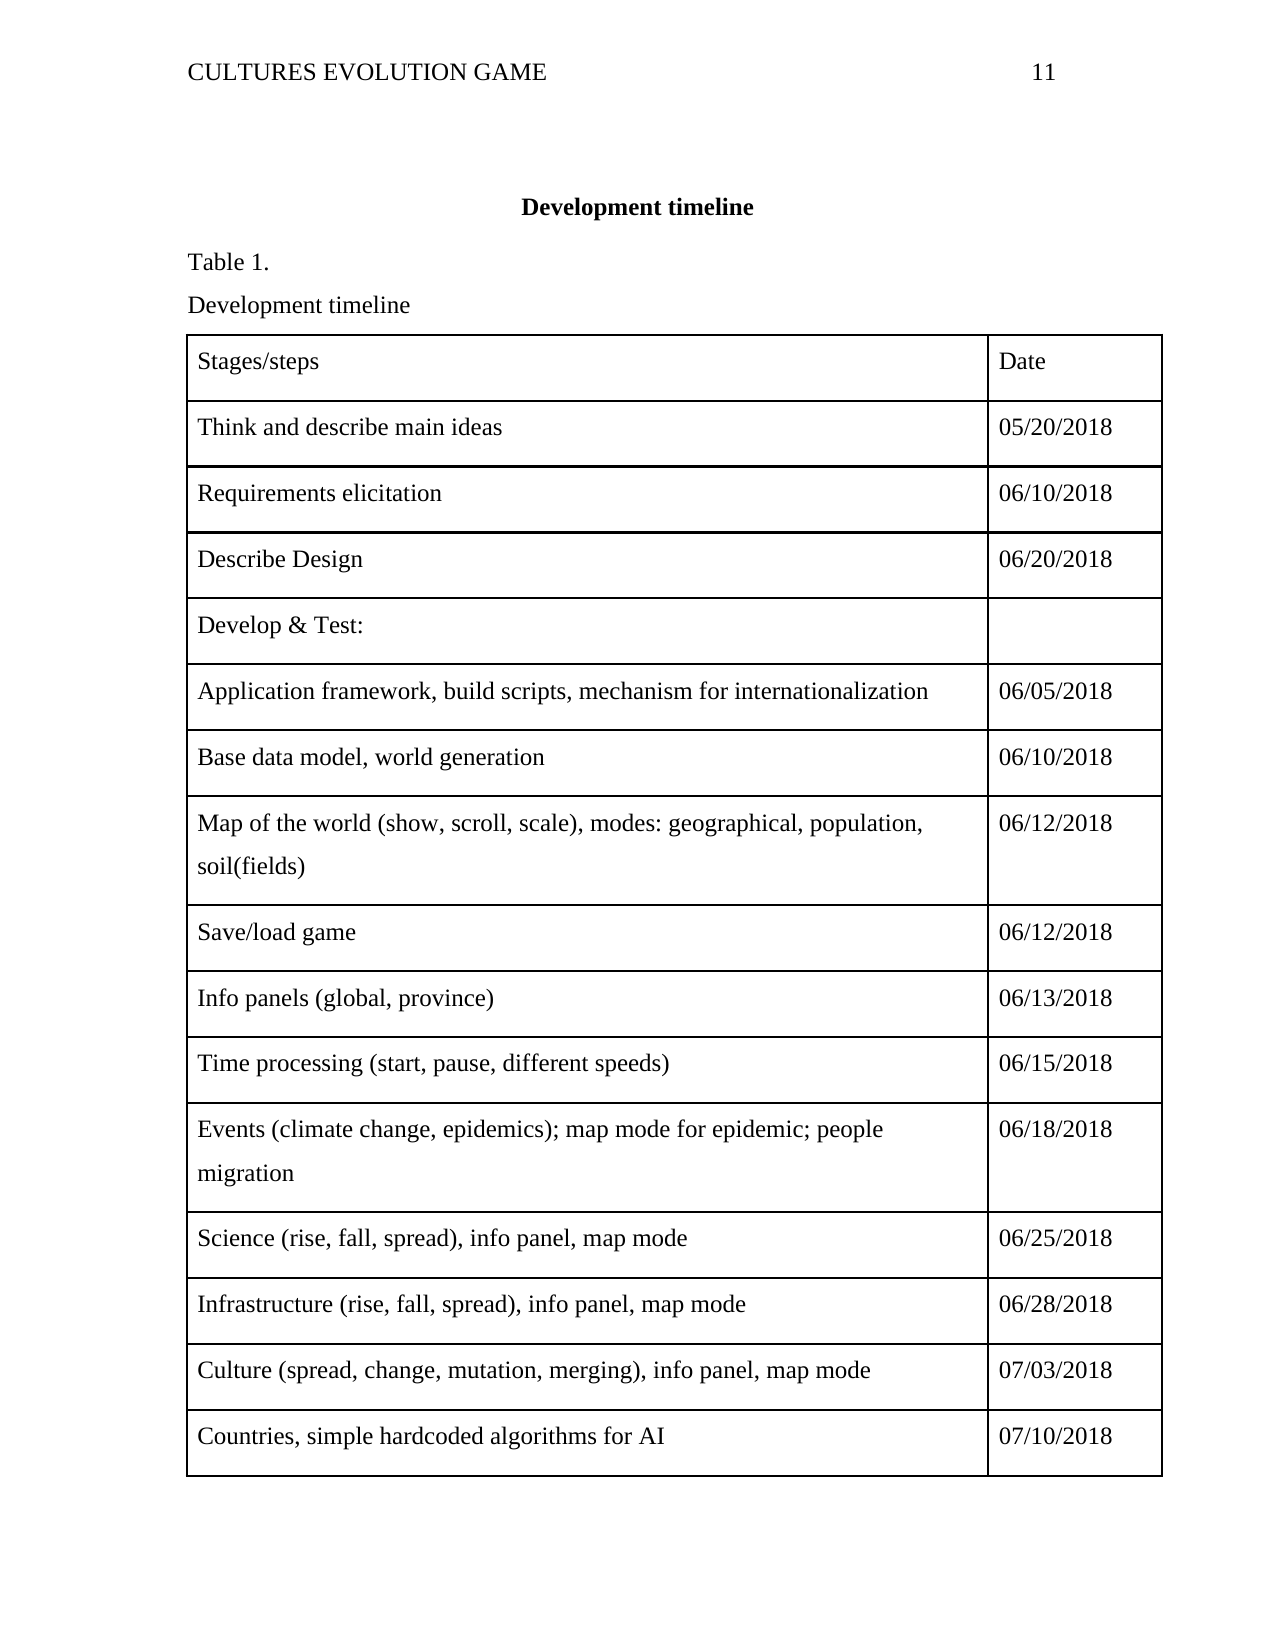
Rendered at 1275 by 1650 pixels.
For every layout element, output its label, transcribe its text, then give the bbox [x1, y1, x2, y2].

subtitle Development timeline [187, 192, 1087, 220]
text Development timeline [187, 290, 1087, 319]
table_cell Develop & Test: [188, 599, 987, 663]
table_cell Application framework, build scripts, mechanism for internationalization [188, 665, 987, 729]
table_cell Requirements elicitation [188, 468, 987, 531]
table_cell Describe Design [188, 534, 987, 597]
table_cell 06/10/2018 [989, 731, 1161, 795]
table_cell Think and describe main ideas [188, 402, 987, 465]
table_cell 06/13/2018 [989, 972, 1161, 1036]
table_cell 06/05/2018 [989, 665, 1161, 729]
table_cell Science (rise, fall, spread), info panel, map mode [188, 1213, 987, 1277]
table_cell Events (climate change, epidemics); map mode for epidemic; people migration [188, 1104, 987, 1211]
table_cell 06/10/2018 [989, 468, 1161, 531]
table_cell 07/10/2018 [989, 1411, 1161, 1475]
table_cell 06/12/2018 [989, 797, 1161, 904]
table_cell Countries, simple hardcoded algorithms for AI [188, 1411, 987, 1475]
table_header Date [989, 336, 1161, 399]
table_cell [989, 599, 1161, 663]
table_cell Info panels (global, province) [188, 972, 987, 1036]
table_cell Save/load game [188, 906, 987, 970]
text Table 1. [187, 247, 1087, 276]
table_header Stages/steps [188, 336, 987, 399]
table_cell 06/12/2018 [989, 906, 1161, 970]
table_cell Infrastructure (rise, fall, spread), info panel, map mode [188, 1279, 987, 1343]
table_cell 06/25/2018 [989, 1213, 1161, 1277]
table_cell 06/28/2018 [989, 1279, 1161, 1343]
table_cell Map of the world (show, scroll, scale), modes: geographical, population, soil(fields) [188, 797, 987, 904]
table_cell Culture (spread, change, mutation, merging), info panel, map mode [188, 1345, 987, 1409]
table_cell 05/20/2018 [989, 402, 1161, 465]
table_cell 06/15/2018 [989, 1038, 1161, 1102]
table_cell 07/03/2018 [989, 1345, 1161, 1409]
table_cell 06/18/2018 [989, 1104, 1161, 1211]
table_cell Time processing (start, pause, different speeds) [188, 1038, 987, 1102]
table_cell 06/20/2018 [989, 534, 1161, 597]
table_cell Base data model, world generation [188, 731, 987, 795]
